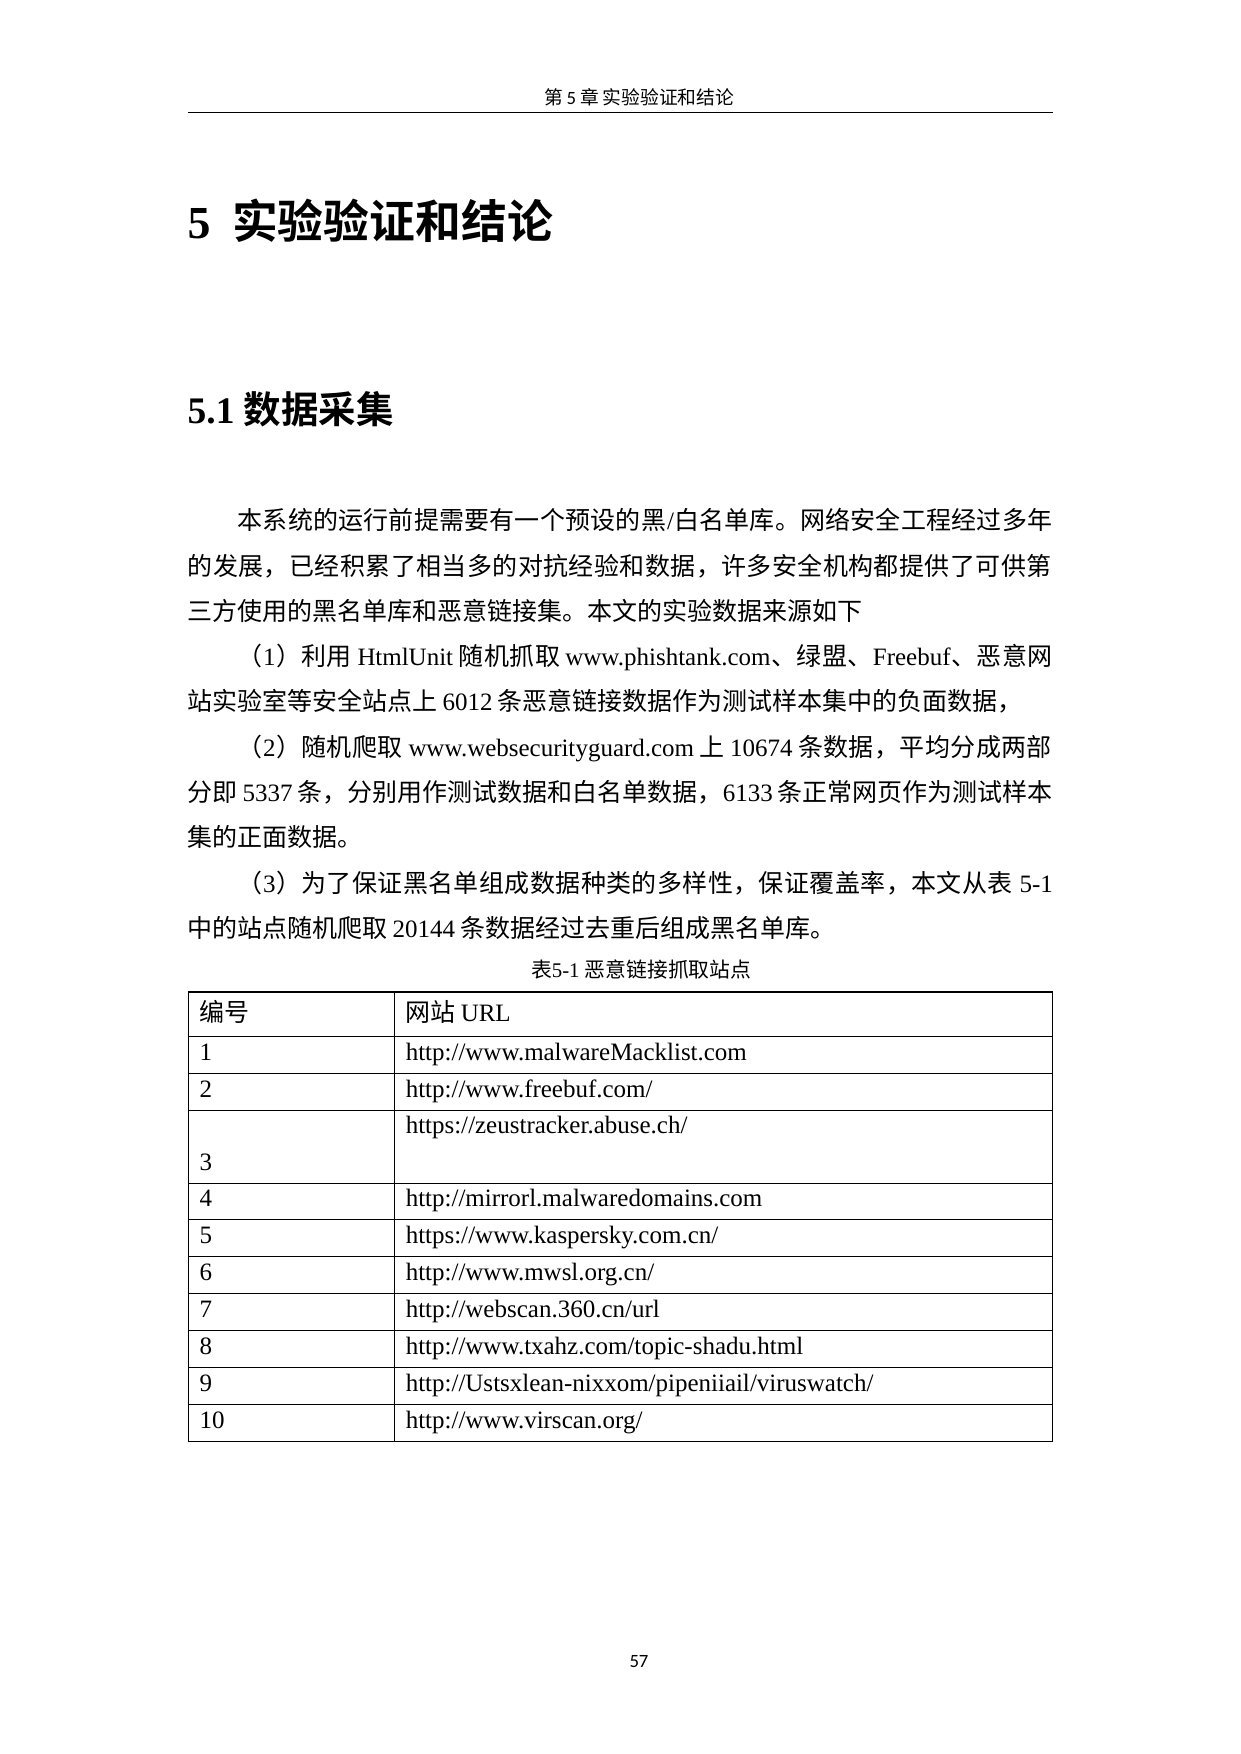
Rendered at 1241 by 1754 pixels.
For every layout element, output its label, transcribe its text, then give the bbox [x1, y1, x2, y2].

table_cell 6 [189, 1257, 394, 1293]
table_cell 8 [189, 1331, 394, 1367]
table_cell http://www.mwsl.org.cn/ [395, 1257, 1052, 1293]
table_cell http://webscan.360.cn/url [395, 1294, 1052, 1330]
table_cell http://Ustsxlean-nixxom/pipeniiail/viruswatch/ [395, 1368, 1052, 1404]
subtitle 实验验证和结论 [187, 185, 1053, 252]
table_cell http://www.virscan.org/ [395, 1405, 1052, 1441]
table_cell 4 [189, 1184, 394, 1219]
table_cell 1 [189, 1037, 394, 1073]
table_cell 7 [189, 1294, 394, 1330]
text （1）利用HtmlUnit随机抓取www.phishtank.com、绿盟、Freebuf、恶意网站实验室等安全站点上6012条恶意链接数据作为测试样本集中的负面数据， [187, 637, 1053, 718]
table_cell 10 [189, 1405, 394, 1441]
table_cell 2 [189, 1074, 394, 1109]
table_cell 5 [189, 1220, 394, 1256]
text （3）为了保证黑名单组成数据种类的多样性，保证覆盖率，本文从表5-1中的站点随机爬取20144条数据经过去重后组成黑名单库。 [187, 863, 1053, 945]
table_header 网站URL [395, 993, 1052, 1036]
table_cell http://www.txahz.com/topic-shadu.html [395, 1331, 1052, 1367]
subtitle 5.1 数据采集 [187, 380, 1053, 434]
text 本系统的运行前提需要有一个预设的黑/白名单库。网络安全工程经过多年的发展，已经积累了相当多的对抗经验和数据，许多安全机构都提供了可供第三方使用的黑名单库和恶意链接集。本文的实验数据来源如下 [187, 501, 1053, 627]
table_cell http://www.malwareMacklist.com [395, 1037, 1052, 1073]
text 表5-1 恶意链接抓取站点 [187, 954, 1053, 984]
table_cell 9 [189, 1368, 394, 1404]
table_cell https://www.kaspersky.com.cn/ [395, 1220, 1052, 1256]
table_header 编号 [189, 993, 394, 1036]
table_cell http://mirrorl.malwaredomains.com [395, 1184, 1052, 1219]
table_cell 3 [189, 1111, 394, 1182]
text （2）随机爬取www.websecurityguard.com上10674条数据，平均分成两部分即5337条，分别用作测试数据和白名单数据，6133条正常网页作为测试样本集的正面数据。 [187, 727, 1053, 854]
table_cell https://zeustracker.abuse.ch/ [395, 1111, 1052, 1182]
table_cell http://www.freebuf.com/ [395, 1074, 1052, 1109]
